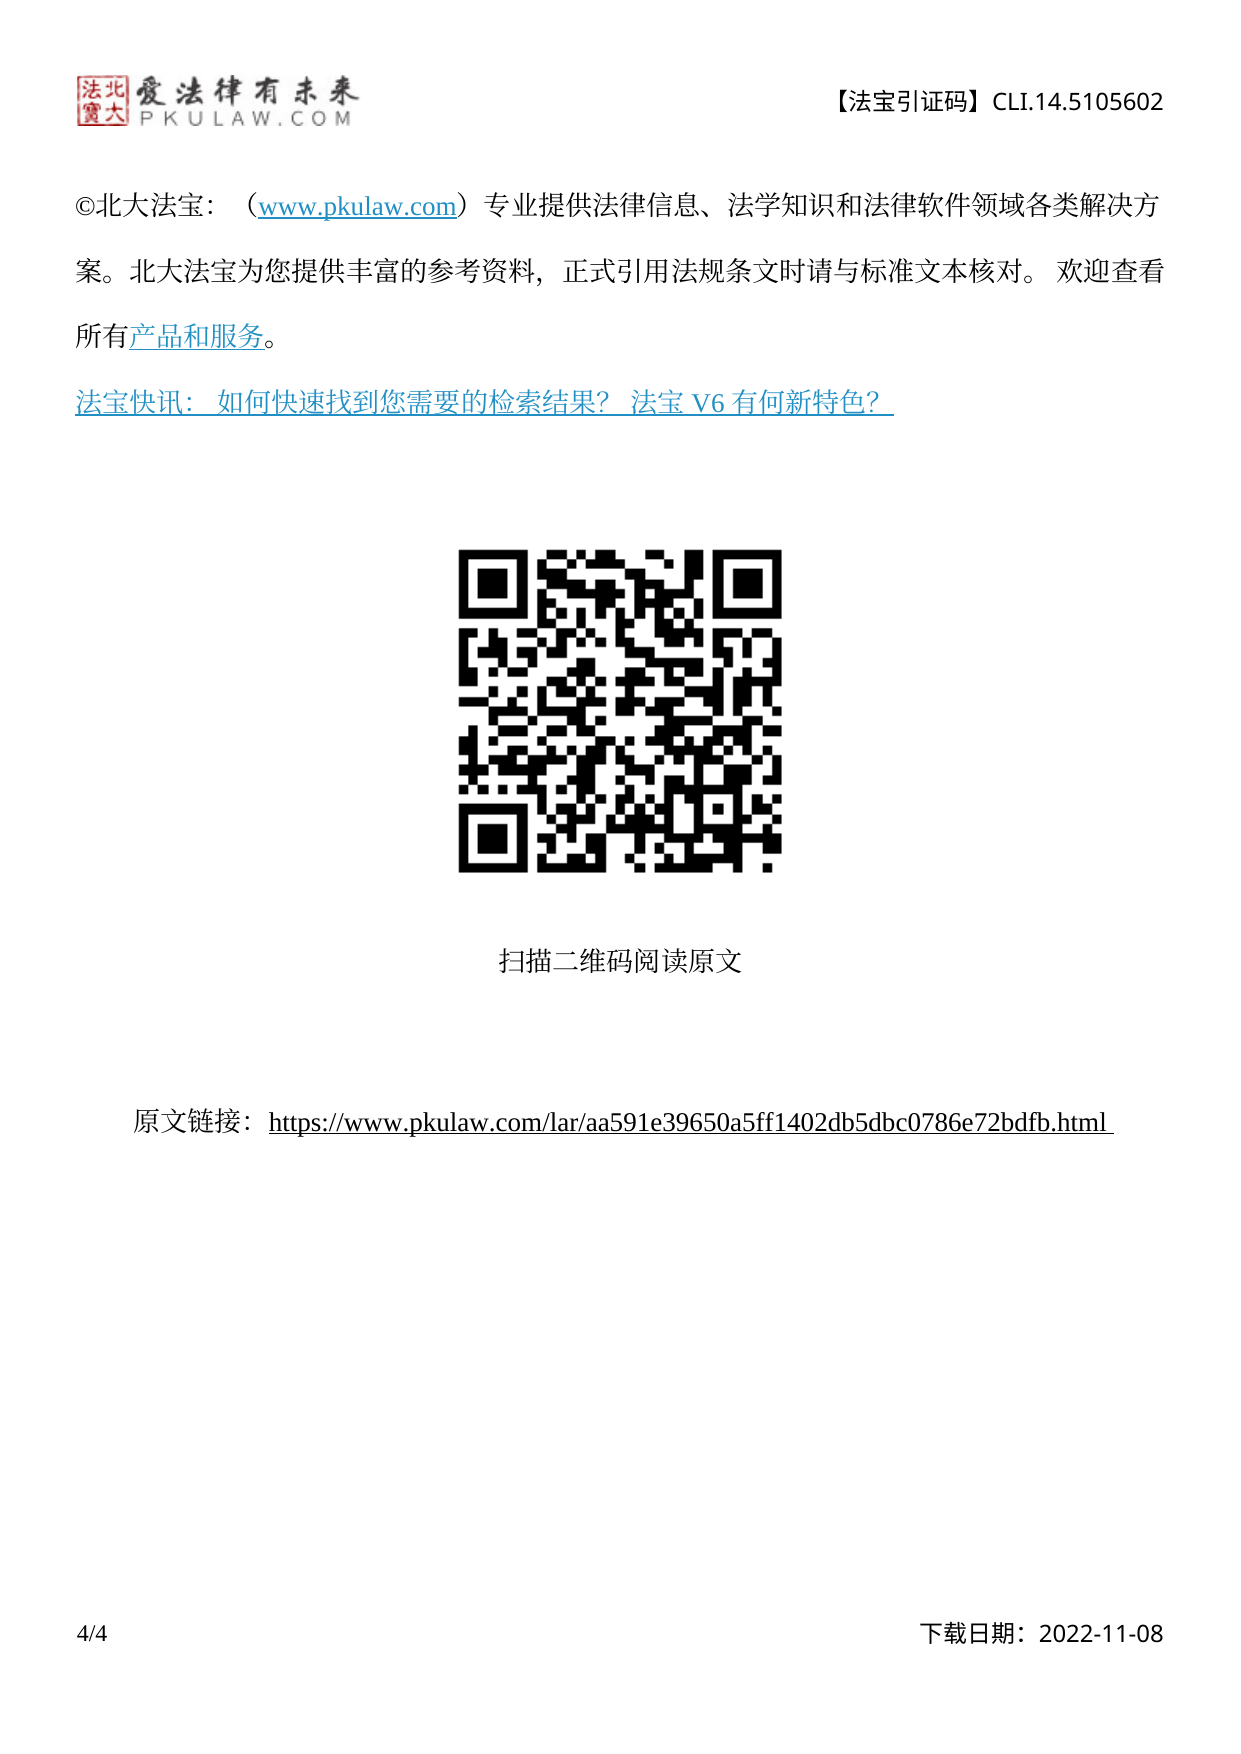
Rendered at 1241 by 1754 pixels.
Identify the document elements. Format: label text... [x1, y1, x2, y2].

text 扫描二维码阅读原文 [169, 912, 1071, 978]
picture [420, 511, 821, 912]
picture [76, 75, 361, 126]
text 原文链接：https://www.pkulaw.com/lar/aa591e39650a5ff1402db5dbc0786e72bdfb.html [75, 1071, 1165, 1137]
text ©北大法宝：（www.pkulaw.com）专业提供法律信息、法学知识和法律软件领域各类解决方案。北大法宝为您提供丰富的参考资料，正式引用法规条文时请与标准文本核对。 欢迎查看所有产品和服务。 法宝快讯： 如何快速找到您需要的检索结果？ 法宝 V6 有何新特色？ [75, 156, 1165, 418]
